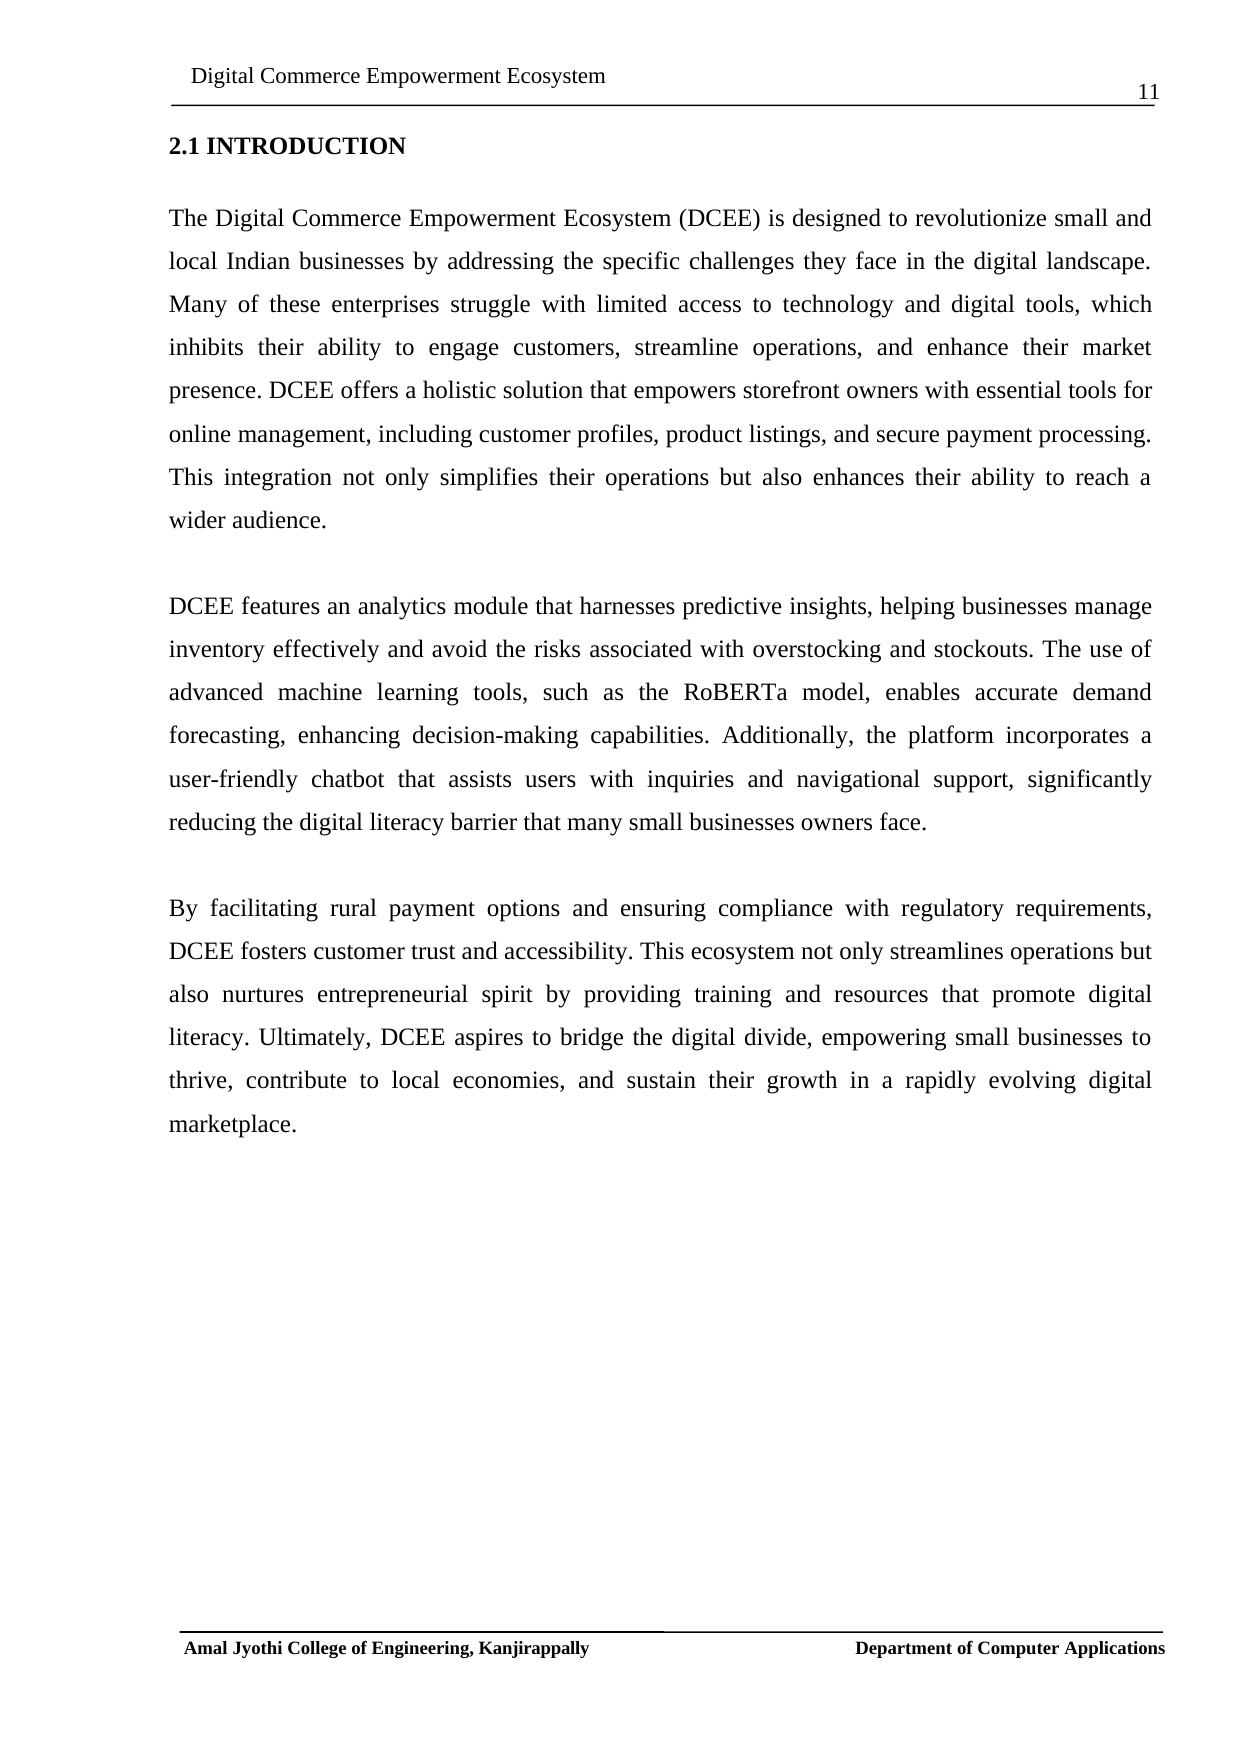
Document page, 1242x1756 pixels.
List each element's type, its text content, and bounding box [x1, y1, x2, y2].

text By facilitating rural payment options and ensuring compliance with regulatory requirements, DCEE fosters customer trust and accessibility. This ecosystem not only streamlines operations but also nurtures entrepreneurial spirit by providing training and resources that promote digital literacy. Ultimately, DCEE aspires to bridge the digital divide, empowering small businesses to thrive, contribute to local economies, and sustain their growth in a rapidly evolving digital marketplace. [169, 893, 1153, 1137]
text The Digital Commerce Empowerment Ecosystem (DCEE) is designed to revolutionize small and local Indian businesses by addressing the specific challenges they face in the digital landscape. Many of these enterprises struggle with limited access to technology and digital tools, which inhibits their ability to engage customers, streamline operations, and enhance their market presence. DCEE offers a holistic solution that empowers storefront owners with essential tools for online management, including customer profiles, product listings, and secure payment processing. This integration not only simplifies their operations but also enhances their ability to reach a wider audience. [169, 203, 1153, 534]
text DCEE features an analytics module that harnesses predictive insights, helping businesses manage inventory effectively and avoid the risks associated with overstocking and stockouts. The use of advanced machine learning tools, such as the RoBERTa model, enables accurate demand forecasting, enhancing decision-making capabilities. Additionally, the platform incorporates a user-friendly chatbot that assists users with inquiries and navigational support, significantly reducing the digital literacy barrier that many small businesses owners face. [169, 591, 1153, 836]
subtitle INTRODUCTION [169, 131, 1017, 160]
